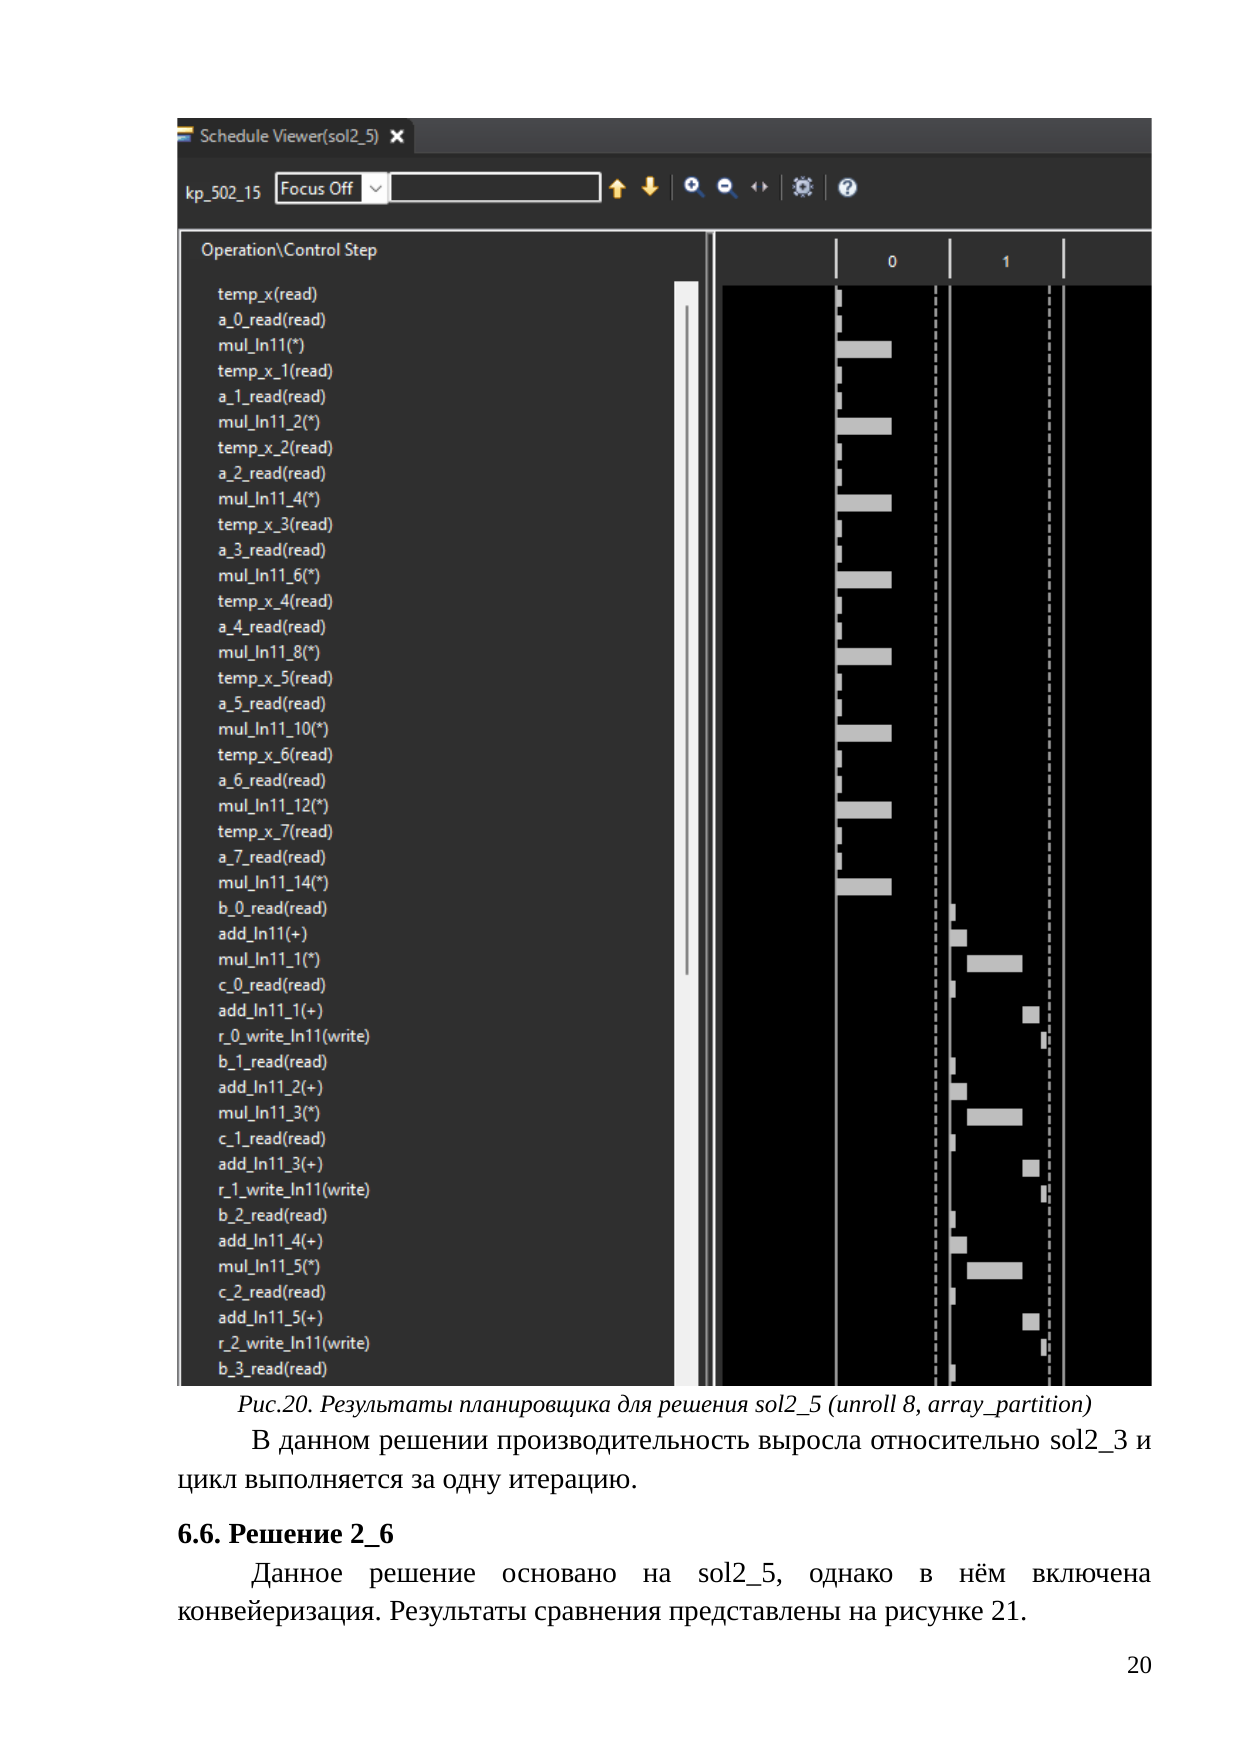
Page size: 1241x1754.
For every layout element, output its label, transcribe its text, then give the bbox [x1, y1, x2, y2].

text Данное решение основано на sol2_5, однако в нём включена конвейеризация. Результаты сравнения представлены на рисунке 21. [177, 1555, 1152, 1627]
text 6.6. Решение 2_6 [177, 1516, 1152, 1550]
text Рис.20. Результаты планировщика для решения sol2_5 (unroll 8, array_partition) [177, 1389, 1152, 1418]
picture [177, 118, 1152, 1386]
text В данном решении производительность выросла относительно sol2_3 и цикл выполняется за одну итерацию. [177, 1422, 1152, 1494]
